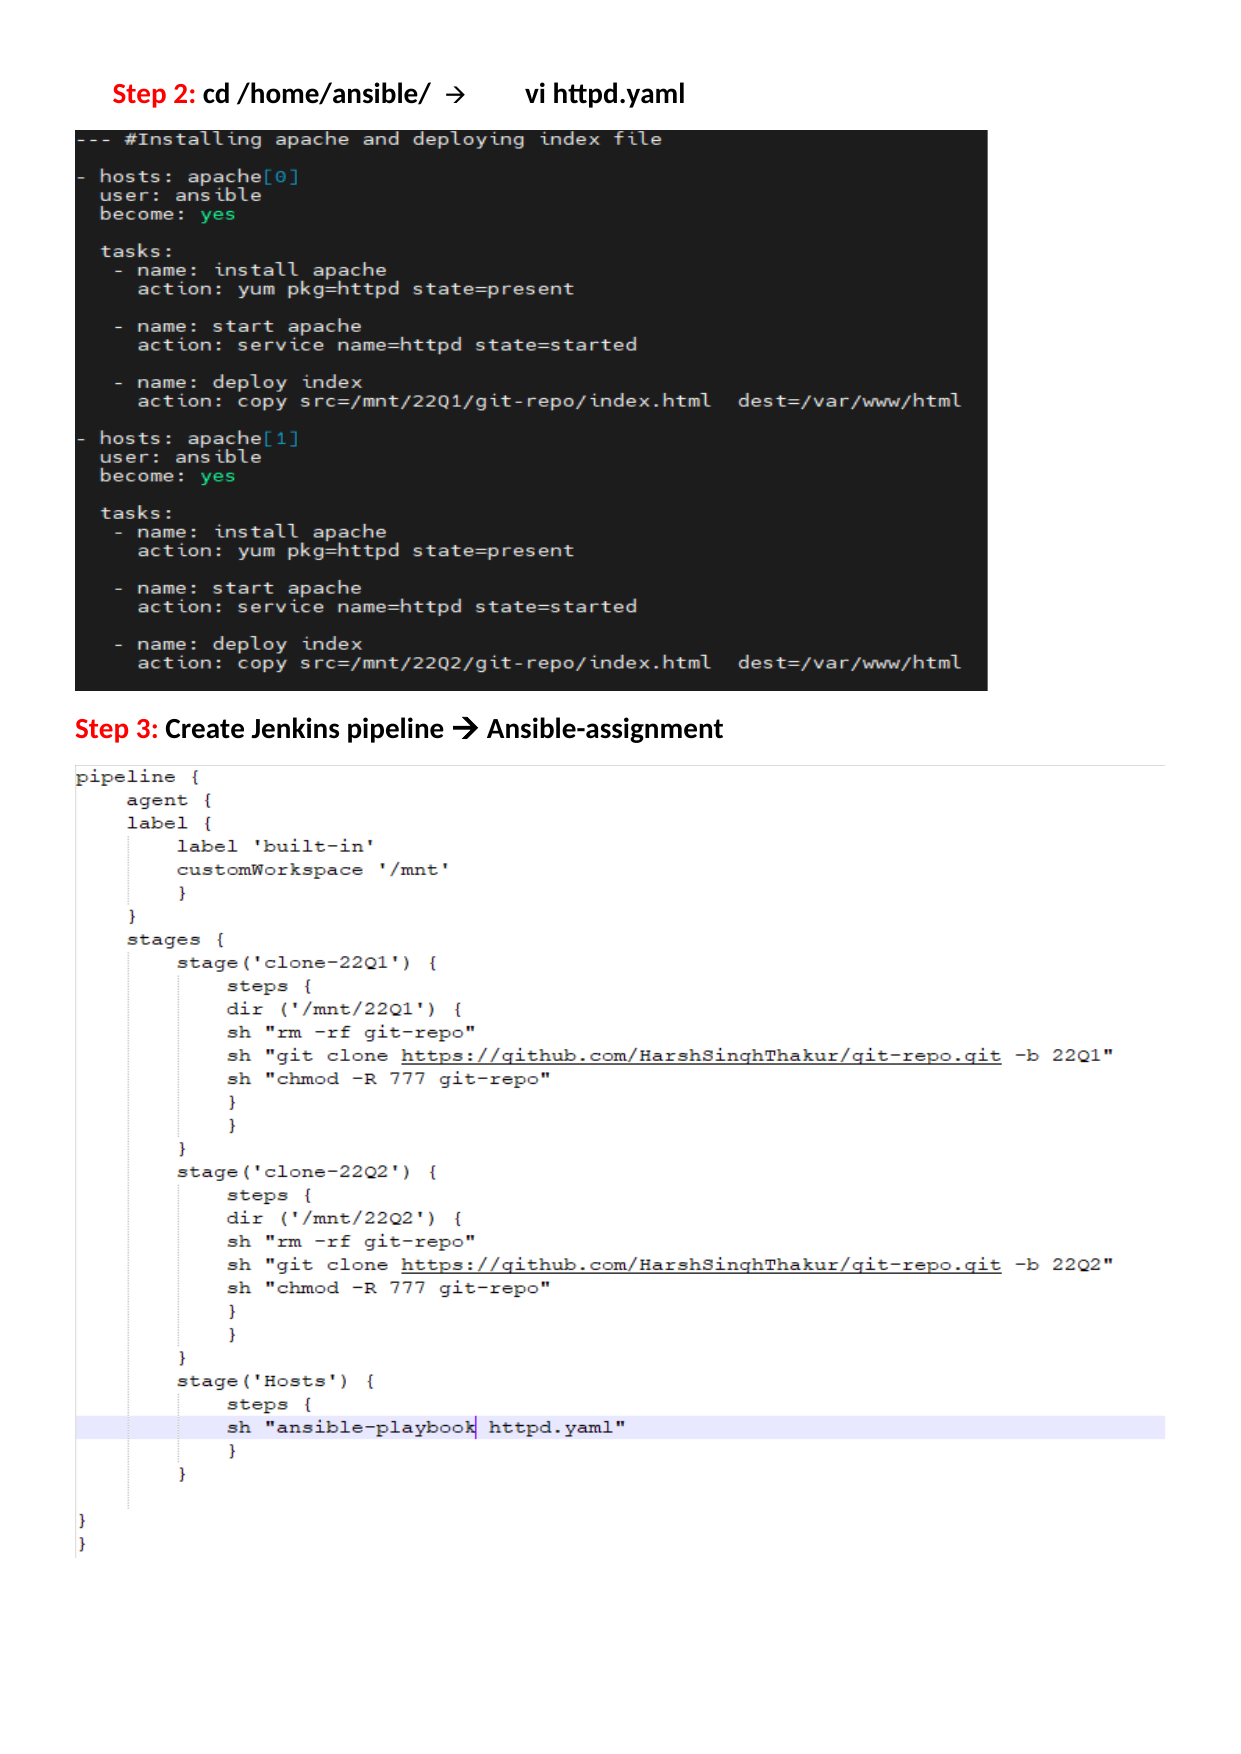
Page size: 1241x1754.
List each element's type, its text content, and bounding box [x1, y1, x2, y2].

text Step 2: cd /home/ansible/ vi httpd.yaml [112, 75, 1165, 111]
text Step 3: Create Jenkins pipeline Ansible-assignment [75, 710, 1165, 746]
picture [75, 130, 988, 691]
picture [75, 765, 1166, 1558]
